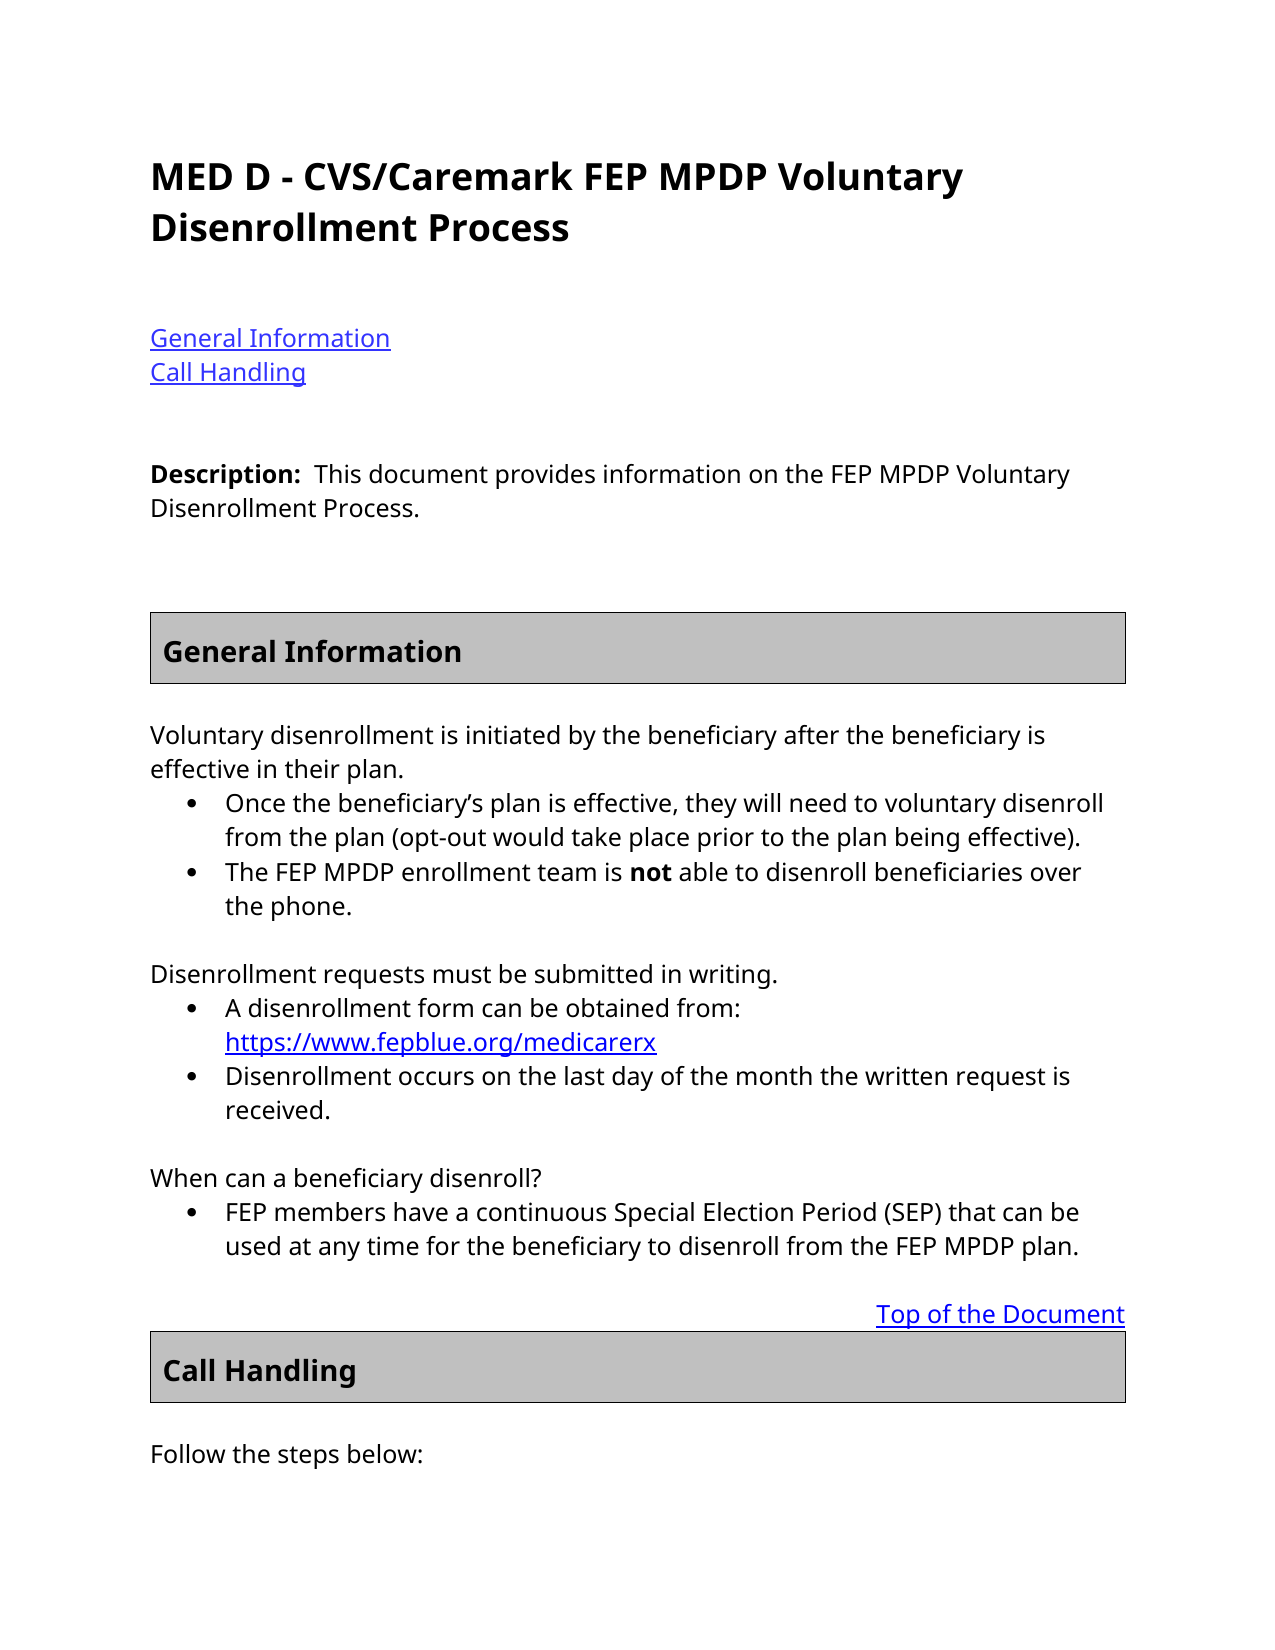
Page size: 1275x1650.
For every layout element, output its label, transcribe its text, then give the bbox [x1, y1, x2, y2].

table_header Call Handling [151, 1332, 1125, 1402]
text Description: This document provides information on the FEP MPDP Voluntary Disenrollment Process. [150, 456, 1125, 524]
text MED D - CVS/Caremark FEP MPDP Voluntary Disenrollment Process [150, 150, 1125, 252]
table_header General Information [151, 613, 1125, 683]
text Disenrollment requests must be submitted in writing. [150, 956, 1125, 990]
text Follow the steps below: [150, 1437, 1125, 1471]
text When can a beneficiary disenroll? [150, 1161, 1125, 1195]
list A disenrollment form can be obtained from: https://www.fepblue.org/medicarerx [187, 990, 1125, 1058]
list Disenrollment occurs on the last day of the month the written request is received. [187, 1058, 1125, 1127]
list Once the beneficiary’s plan is effective, they will need to voluntary disenroll from the plan (opt-out would take place prior to the plan being effective). [187, 786, 1125, 854]
text General Information [150, 320, 1125, 354]
list The FEP MPDP enrollment team is not able to disenroll beneficiaries over the phone. [187, 854, 1125, 922]
text Voluntary disenrollment is initiated by the beneficiary after the beneficiary is effective in their plan. [150, 718, 1125, 786]
list FEP members have a continuous Special Election Period (SEP) that can be used at any time for the beneficiary to disenroll from the FEP MPDP plan. [187, 1195, 1125, 1263]
text Call Handling [150, 354, 1125, 388]
text Top of the Document [150, 1297, 1125, 1331]
